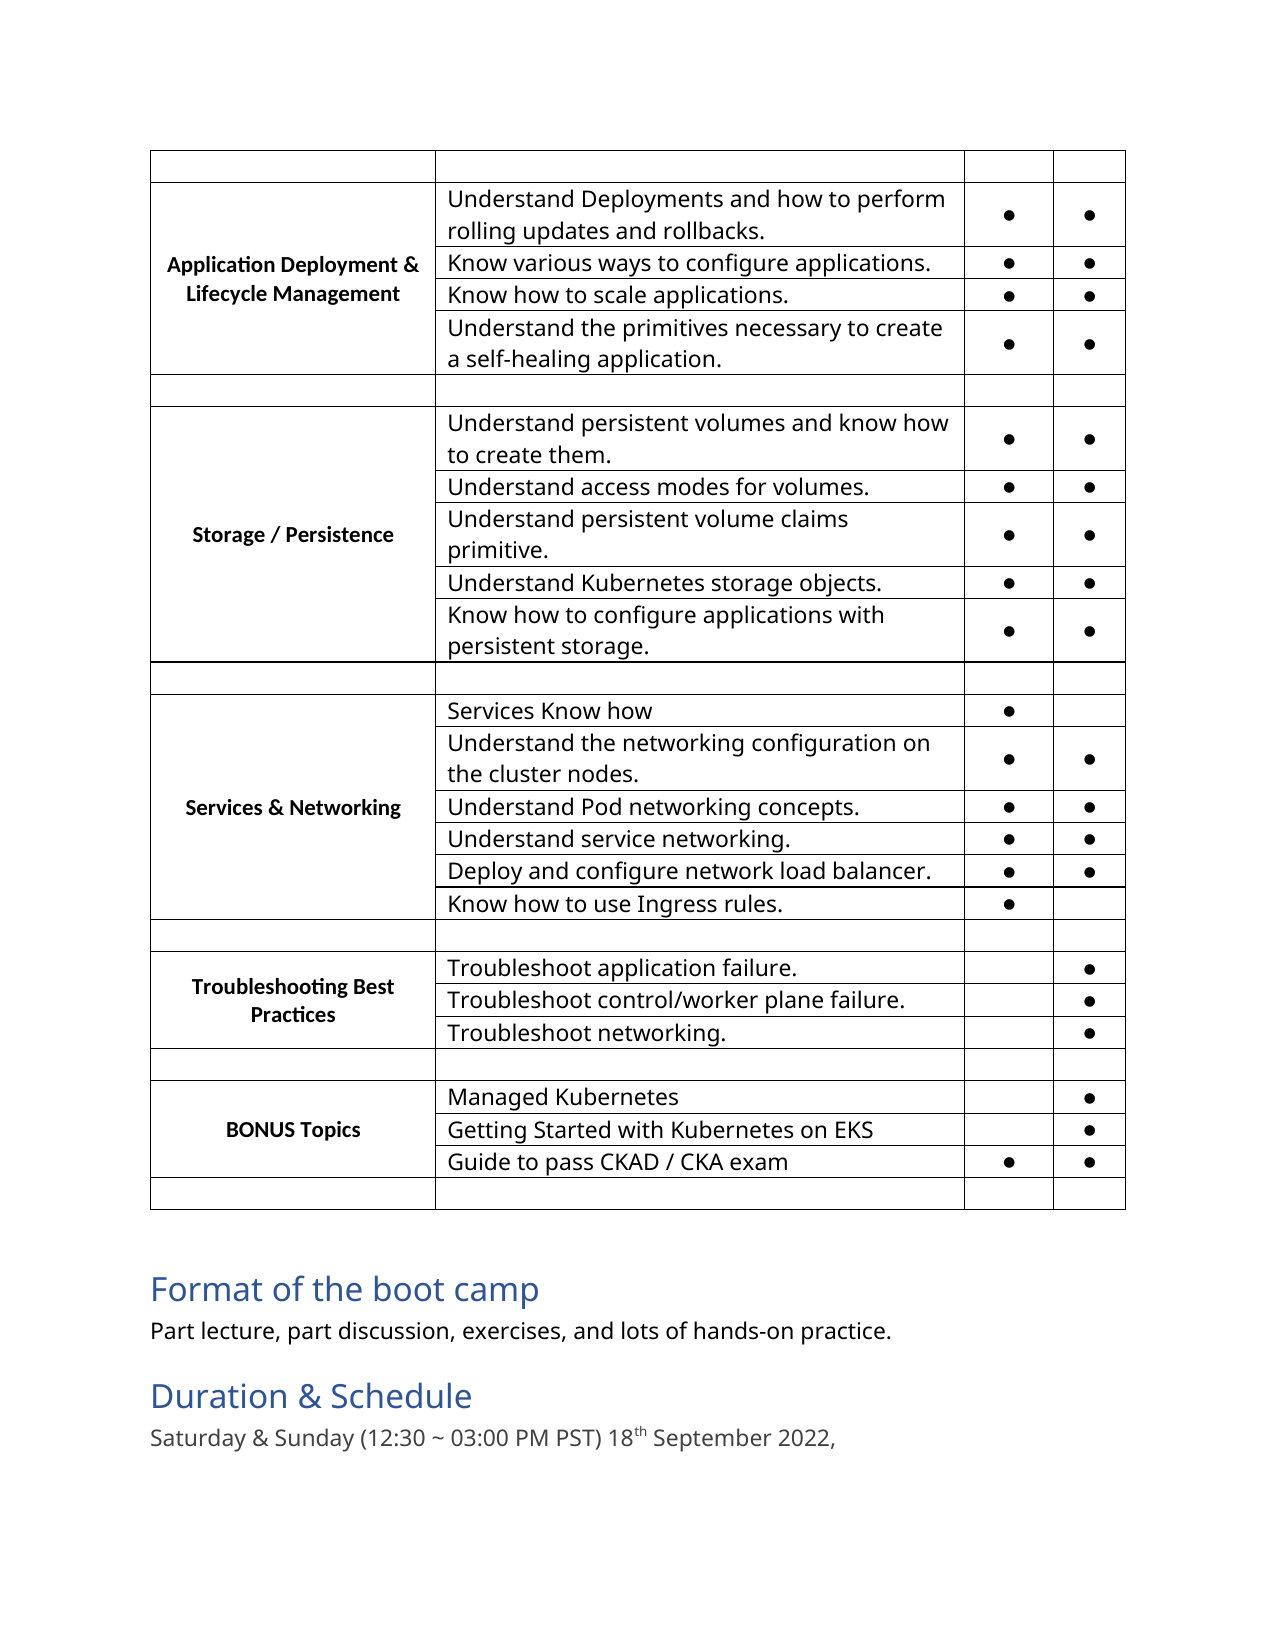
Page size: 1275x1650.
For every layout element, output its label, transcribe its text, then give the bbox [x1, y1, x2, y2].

table_cell Guide to pass CKAD / CKA exam [436, 1146, 964, 1177]
table_cell Deploy and configure network load balancer. [436, 855, 964, 886]
table_cell ● [1054, 791, 1125, 822]
table_cell [436, 1178, 964, 1209]
table_cell ● [1054, 1081, 1125, 1112]
table_cell ● [965, 471, 1053, 502]
table_cell [1054, 663, 1125, 694]
table_cell ● [965, 183, 1053, 246]
table_cell Getting Started with Kubernetes on EKS [436, 1114, 964, 1145]
table_cell ● [965, 567, 1053, 598]
table_cell Troubleshoot control/worker plane failure. [436, 984, 964, 1016]
table_cell [151, 375, 435, 406]
table_cell [436, 151, 964, 182]
table_cell ● [1054, 1146, 1125, 1177]
table_cell [965, 375, 1053, 406]
table_cell ● [965, 599, 1053, 661]
table_cell ● [965, 695, 1053, 726]
table_cell Services Know how [436, 695, 964, 726]
text Part lecture, part discussion, exercises, and lots of hands-on practice. [150, 1314, 1125, 1346]
table_cell ● [1054, 407, 1125, 470]
table_cell [1054, 888, 1125, 919]
table_cell Understand the networking configuration on the cluster nodes. [436, 727, 964, 789]
table_cell ● [965, 791, 1053, 822]
table_cell [1054, 920, 1125, 951]
table_cell ● [965, 247, 1053, 278]
table_cell Understand persistent volumes and know how to create them. [436, 407, 964, 470]
table_cell [436, 1049, 964, 1080]
table_cell Know how to scale applications. [436, 279, 964, 310]
table_cell ● [1054, 984, 1125, 1016]
table_cell ● [965, 888, 1053, 919]
table_cell ● [1054, 183, 1125, 246]
table_cell [965, 151, 1053, 182]
table_cell ● [965, 727, 1053, 789]
table_cell [965, 1049, 1053, 1080]
table_cell [151, 1049, 435, 1080]
subtitle Format of the boot camp [150, 1266, 1125, 1311]
table_cell ● [1054, 952, 1125, 983]
table_cell Understand Pod networking concepts. [436, 791, 964, 822]
table_cell ● [1054, 567, 1125, 598]
table_cell Know how to configure applications with persistent storage. [436, 599, 964, 661]
table_cell Understand service networking. [436, 823, 964, 854]
table_cell Troubleshoot application failure. [436, 952, 964, 983]
table_cell [436, 375, 964, 406]
table_cell Troubleshooting Best Practices [151, 952, 435, 1048]
table_cell Troubleshoot networking. [436, 1017, 964, 1048]
table_cell Understand Deployments and how to perform rolling updates and rollbacks. [436, 183, 964, 246]
table_cell ● [965, 855, 1053, 886]
table_cell ● [965, 823, 1053, 854]
table_cell Understand access modes for volumes. [436, 471, 964, 502]
table_cell ● [965, 1146, 1053, 1177]
table_cell [1054, 1049, 1125, 1080]
table_cell [965, 663, 1053, 694]
table_cell ● [965, 503, 1053, 566]
table_cell [151, 663, 435, 694]
table_cell [151, 151, 435, 182]
table_cell [965, 1081, 1053, 1112]
text Saturday & Sunday (12:30 ~ 03:00 PM PST) 18th September 2022, [150, 1422, 1031, 1453]
table_cell [436, 920, 964, 951]
table_cell ● [1054, 1017, 1125, 1048]
subtitle Duration & Schedule [150, 1373, 1125, 1419]
table_cell ● [1054, 727, 1125, 789]
table_cell ● [965, 407, 1053, 470]
table_cell Know how to use Ingress rules. [436, 888, 964, 919]
table_cell Understand the primitives necessary to create a self-healing application. [436, 311, 964, 374]
table_cell Understand persistent volume claims primitive. [436, 503, 964, 566]
table_cell [1054, 695, 1125, 726]
table_cell [151, 1178, 435, 1209]
table_cell Storage / Persistence [151, 407, 435, 661]
table_cell [965, 984, 1053, 1016]
table_cell Understand Kubernetes storage objects. [436, 567, 964, 598]
table_cell ● [1054, 823, 1125, 854]
table_cell ● [1054, 279, 1125, 310]
table_cell [965, 1178, 1053, 1209]
table_cell Application Deployment & Lifecycle Management [151, 183, 435, 374]
table_cell [965, 952, 1053, 983]
table_cell Managed Kubernetes [436, 1081, 964, 1112]
table_cell Services & Networking [151, 695, 435, 919]
table_cell [965, 1114, 1053, 1145]
table_cell ● [1054, 599, 1125, 661]
table_cell BONUS Topics [151, 1081, 435, 1177]
table_cell [965, 1017, 1053, 1048]
table_cell ● [1054, 311, 1125, 374]
table_cell Know various ways to configure applications. [436, 247, 964, 278]
table_cell [1054, 151, 1125, 182]
table_cell ● [1054, 1114, 1125, 1145]
table_cell [1054, 375, 1125, 406]
table_cell [436, 663, 964, 694]
table_cell [1054, 1178, 1125, 1209]
table_cell ● [1054, 503, 1125, 566]
table_cell ● [965, 279, 1053, 310]
table_cell ● [1054, 247, 1125, 278]
table_cell [965, 920, 1053, 951]
table_cell [151, 920, 435, 951]
table_cell ● [965, 311, 1053, 374]
table_cell ● [1054, 471, 1125, 502]
table_cell ● [1054, 855, 1125, 886]
